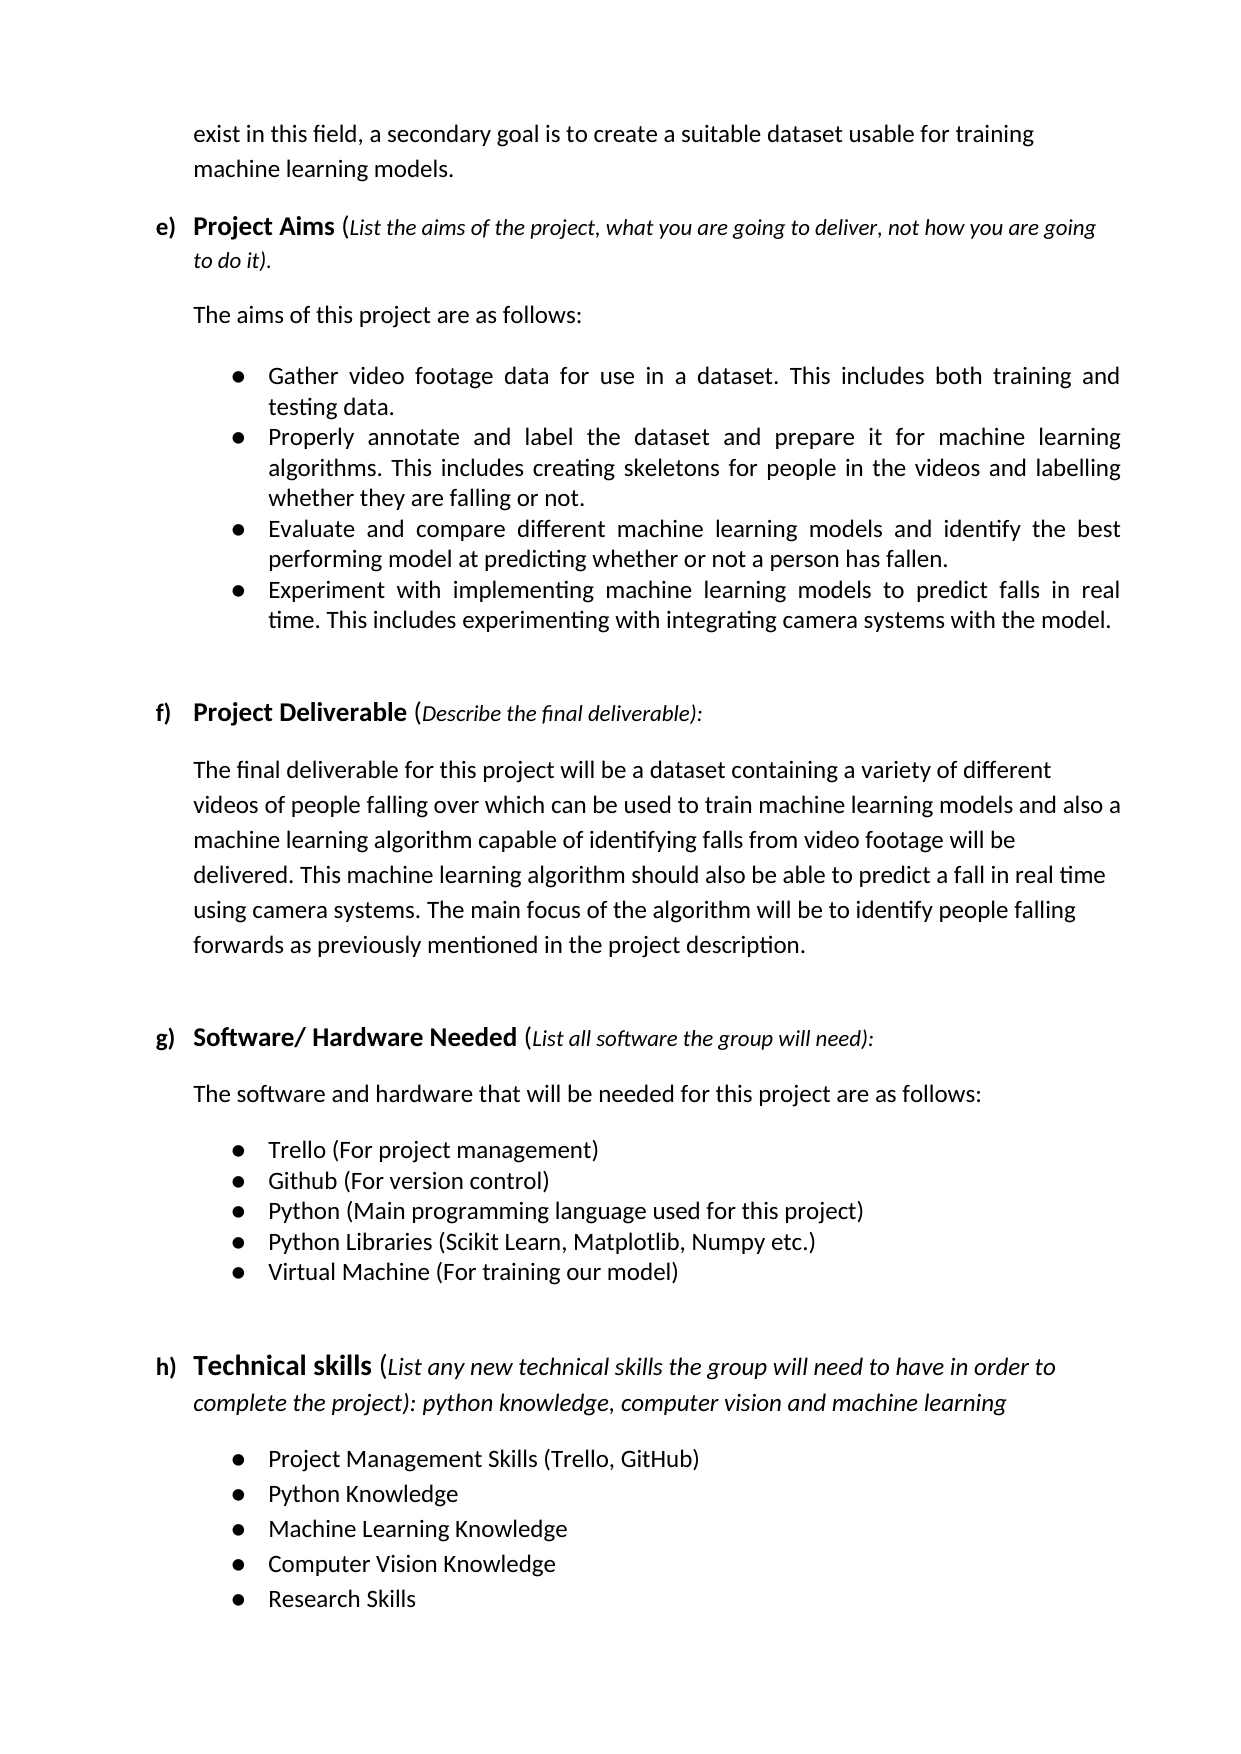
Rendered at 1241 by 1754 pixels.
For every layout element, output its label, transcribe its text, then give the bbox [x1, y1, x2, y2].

list Properly annotate and label the dataset and prepare it for machine learning algorithms. This includes creating skeletons for people in the videos and labelling whether they are falling or not. [231, 421, 1122, 513]
list Trello (For project management) [231, 1134, 1122, 1165]
text The aims of this project are as follows: [118, 299, 1122, 330]
text The final deliverable for this project will be a dataset containing a variety of different videos of people falling over which can be used to train machine learning models and also a machine learning algorithm capable of identifying falls from video footage will be delivered. This machine learning algorithm should also be able to predict a fall in real time using camera systems. The main focus of the algorithm will be to identify people falling forwards as previously mentioned in the project description. [193, 754, 1122, 959]
text The software and hardware that will be needed for this project are as follows: [193, 1079, 1122, 1109]
list Software/ Hardware Needed (List all software the group will need): [156, 1020, 1122, 1053]
list Evaluate and compare different machine learning models and identify the best performing model at predicting whether or not a person has fallen. [231, 513, 1122, 574]
list Gather video footage data for use in a dataset. This includes both training and testing data. [231, 360, 1122, 421]
list Github (For version control) [231, 1165, 1122, 1196]
list Python (Main programming language used for this project) [231, 1196, 1122, 1226]
list Python Libraries (Scikit Learn, Matplotlib, Numpy etc.) [231, 1226, 1122, 1257]
list Research Skills [231, 1583, 1122, 1614]
list Python Knowledge [231, 1478, 1122, 1509]
list Experiment with implementing machine learning models to predict falls in real time. This includes experimenting with integrating camera systems with the model. [231, 574, 1122, 635]
list Project Deliverable (Describe the final deliverable): [156, 695, 1122, 728]
list Technical skills (List any new technical skills the group will need to have in order to complete the project): python knowledge, computer vision and machine learning [156, 1347, 1122, 1418]
list Project Aims (List the aims of the project, what you are going to deliver, not how you are going to do it). [156, 209, 1122, 274]
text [193, 118, 1122, 184]
list Project Management Skills (Trello, GitHub) [231, 1443, 1122, 1474]
list Computer Vision Knowledge [231, 1548, 1122, 1579]
list Machine Learning Knowledge [231, 1513, 1122, 1544]
list Virtual Machine (For training our model) [231, 1257, 1122, 1287]
